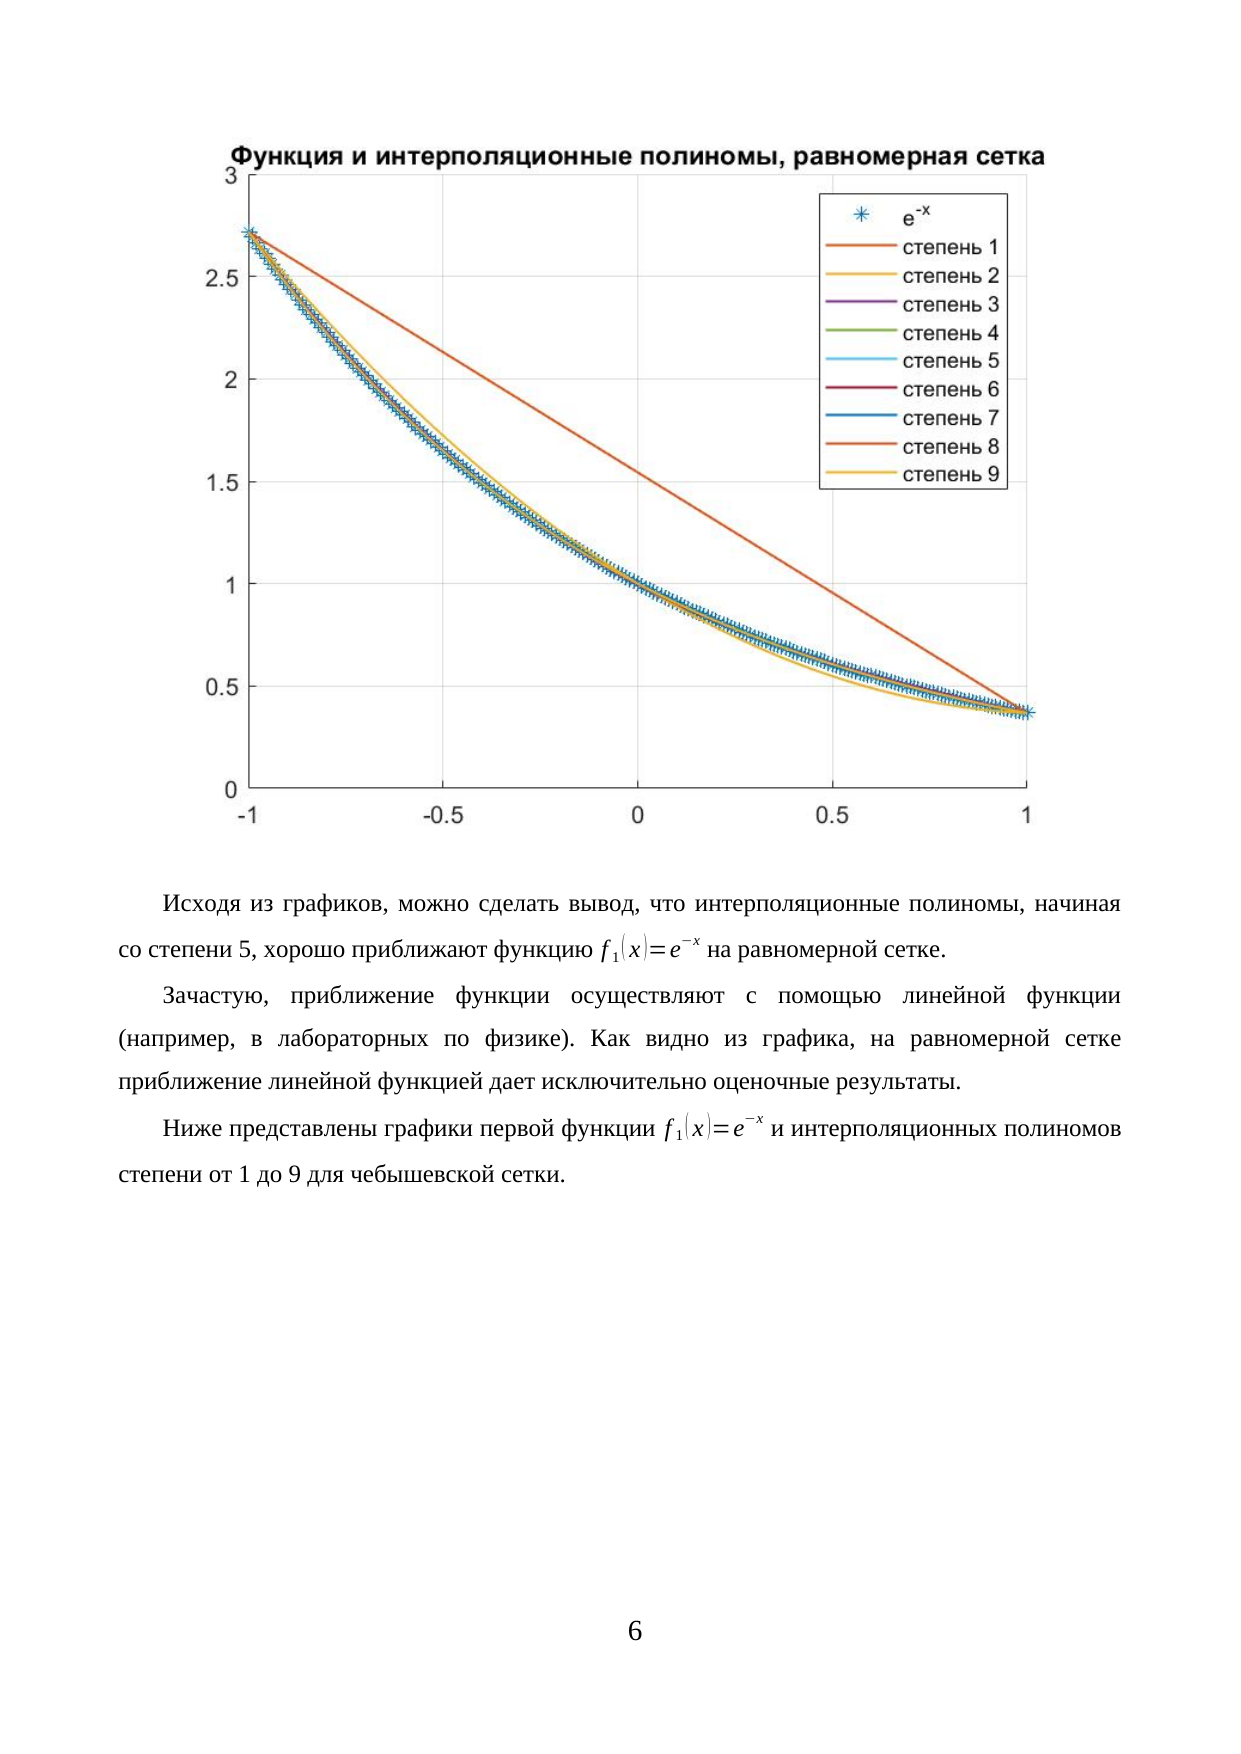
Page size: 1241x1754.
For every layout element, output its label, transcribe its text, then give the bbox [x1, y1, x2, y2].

text Исходя из графиков, можно сделать вывод, что интерполяционные полиномы, начиная со степени 5, хорошо приближают функцию на равномерной сетке. [118, 888, 1122, 966]
picture [118, 118, 1123, 871]
text Зачастую, приближение функции осуществляют с помощью линейной функции (например, в лабораторных по физике). Как видно из графика, на равномерной сетке приближение линейной функцией дает исключительно оценочные результаты. [118, 980, 1122, 1095]
text Ниже представлены графики первой функции и интерполяционных полиномов степени от 1 до 9 для чебышевской сетки. [118, 1109, 1122, 1188]
